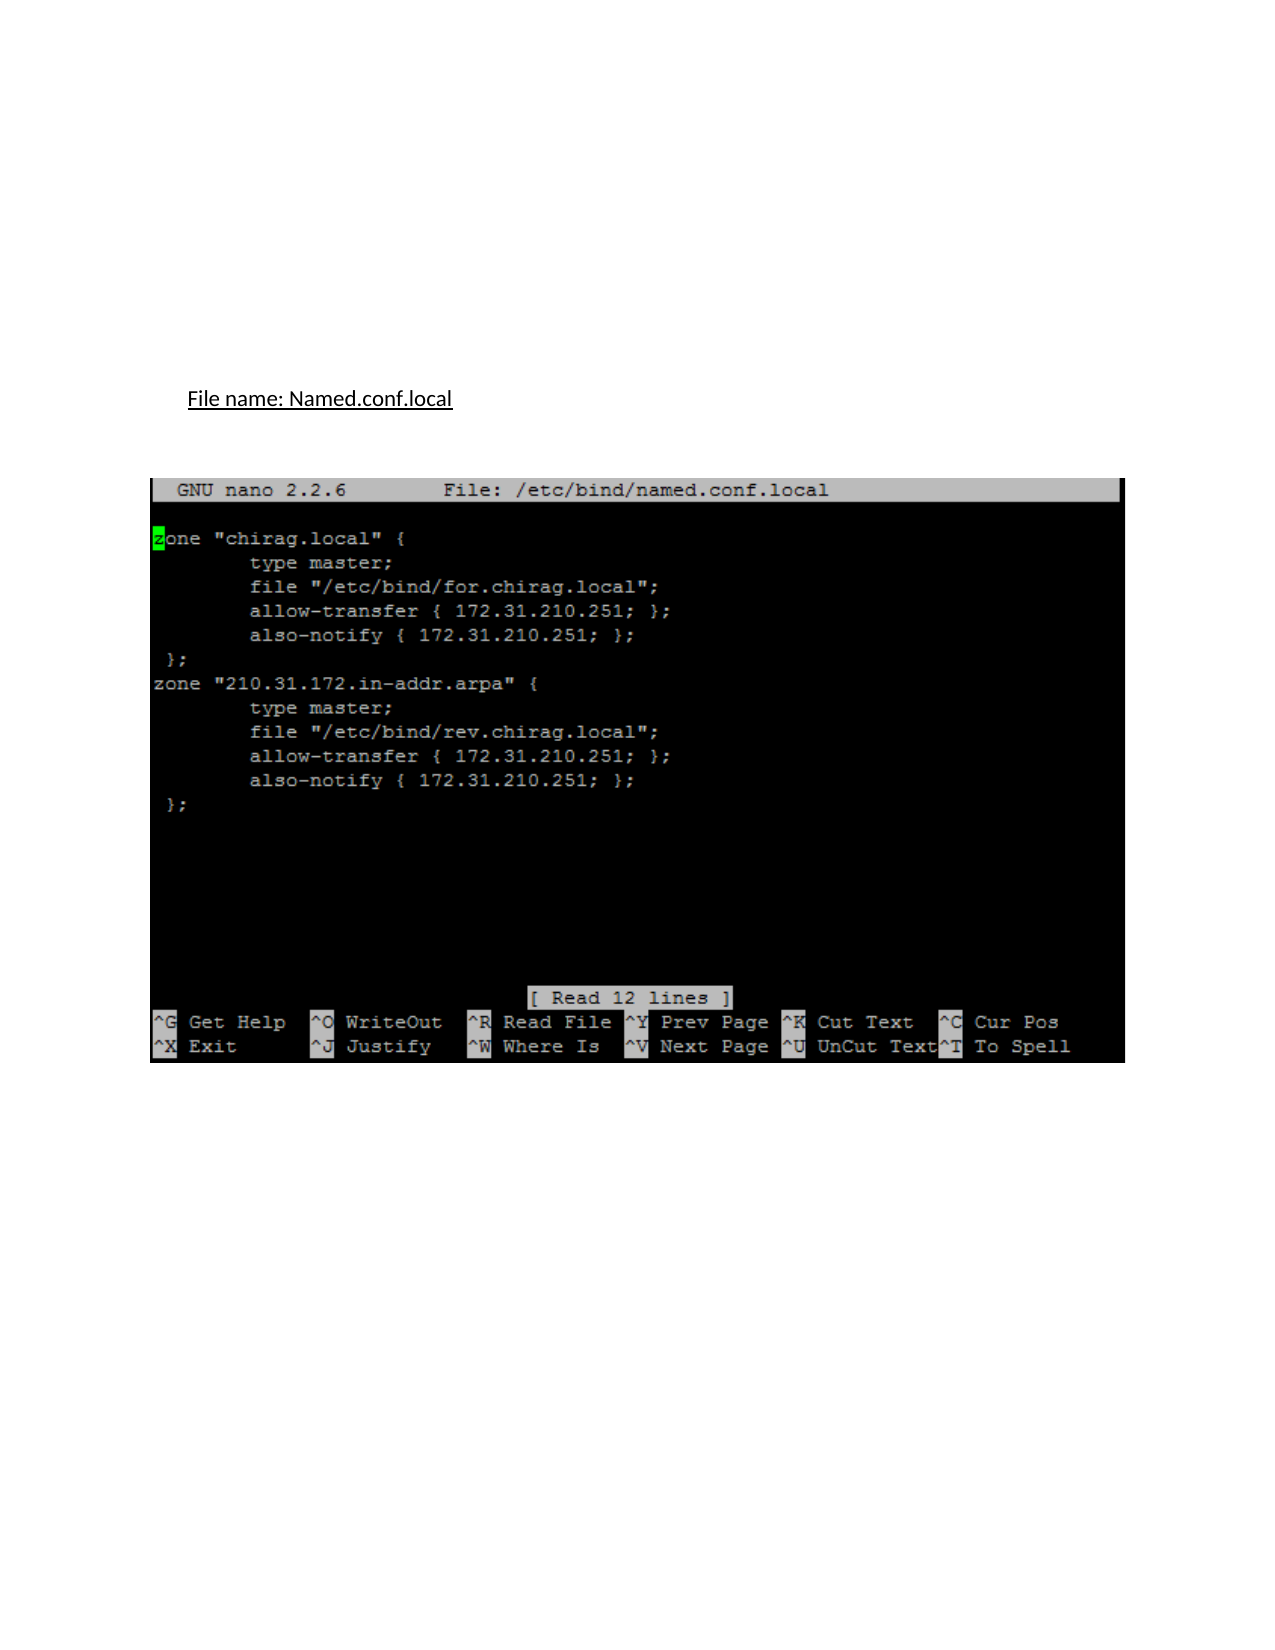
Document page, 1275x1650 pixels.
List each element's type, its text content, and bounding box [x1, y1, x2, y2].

picture [150, 478, 1125, 1063]
text File name: Named.conf.local [187, 384, 1125, 412]
